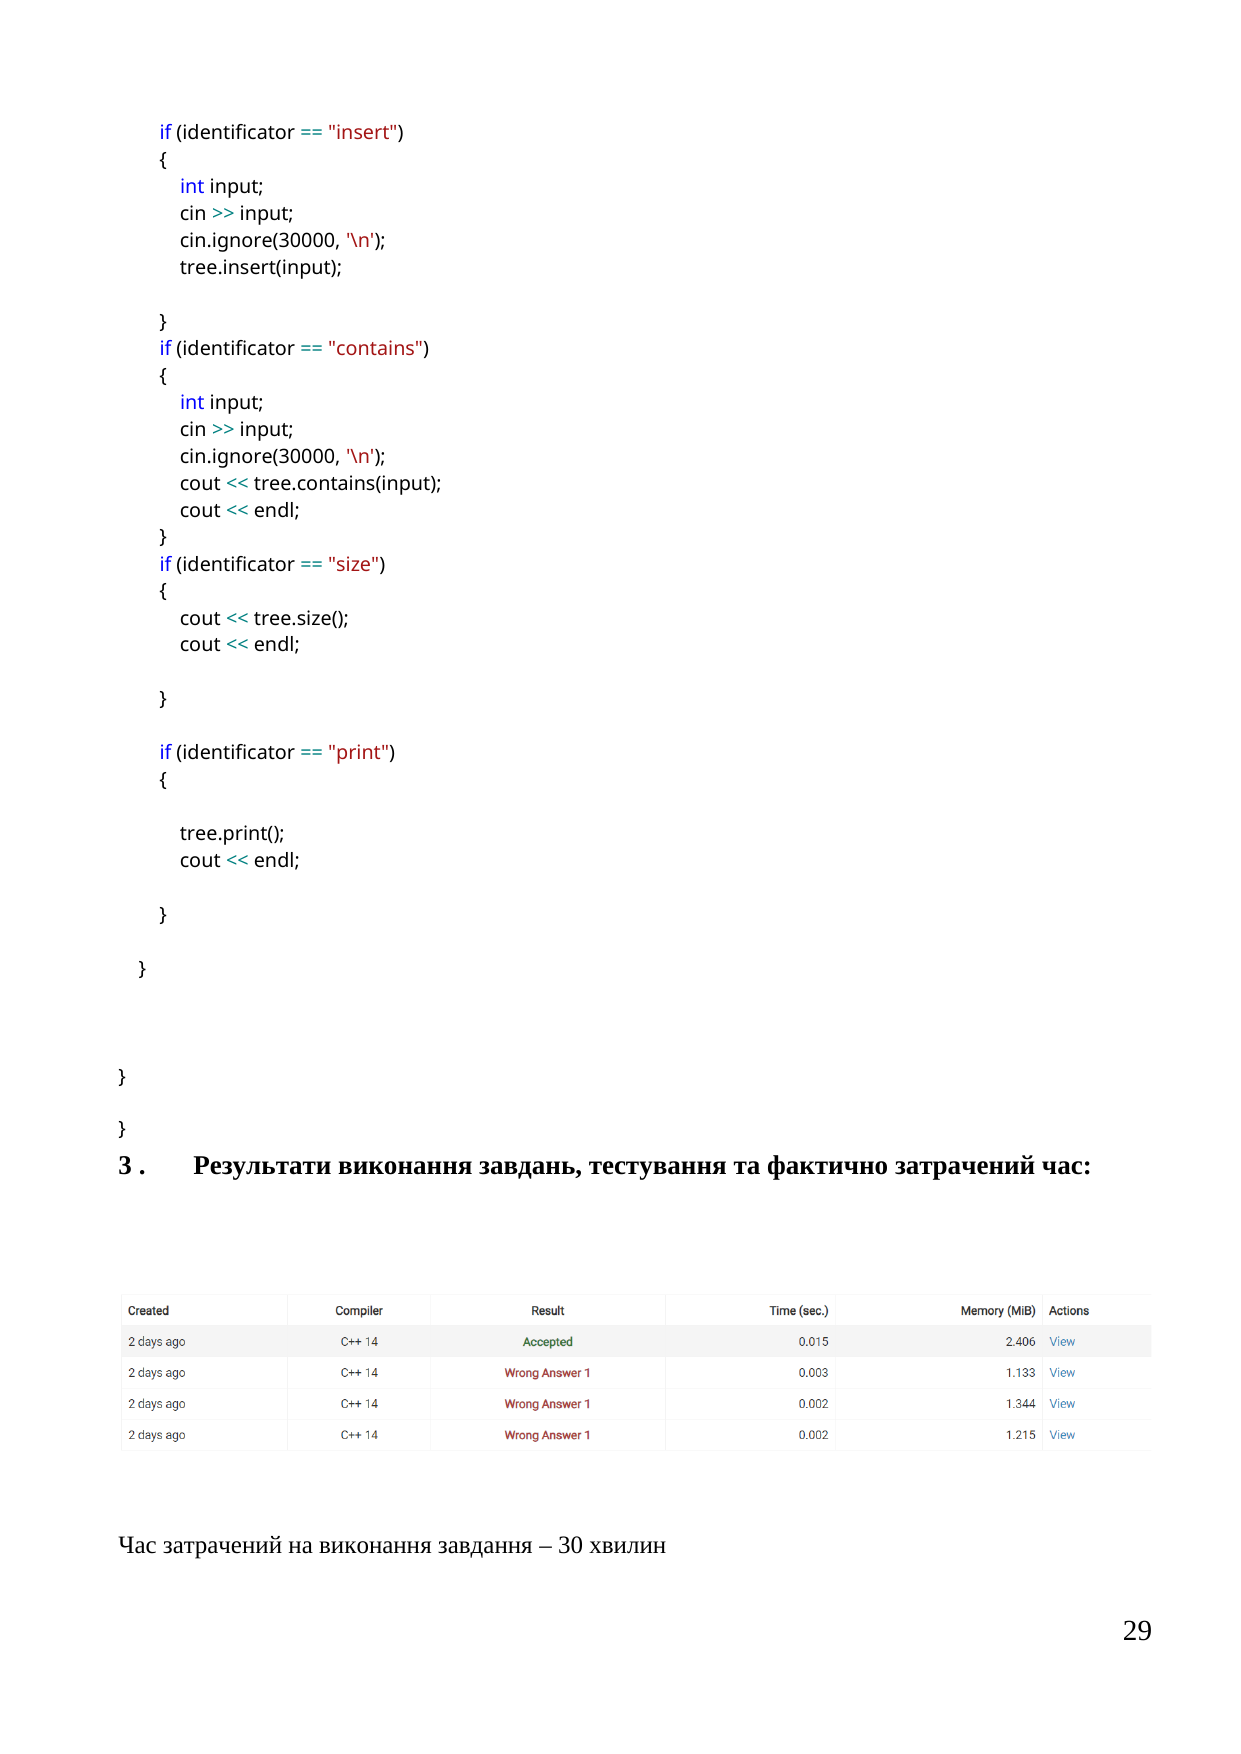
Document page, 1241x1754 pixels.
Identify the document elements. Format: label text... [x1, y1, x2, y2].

text cout << endl; [118, 496, 1152, 523]
text { [118, 145, 1152, 172]
text Час затрачений на виконання завдання – 30 хвилин [118, 1530, 1152, 1559]
text if (identificator == "insert") [118, 118, 1152, 145]
text cout << tree.size(); [118, 604, 1152, 631]
text tree.print(); [118, 819, 1152, 847]
text cin >> input; [118, 199, 1152, 226]
text { [118, 361, 1152, 388]
text cout << endl; [118, 847, 1152, 873]
text if (identificator == "size") [118, 550, 1152, 577]
text cout << endl; [118, 631, 1152, 658]
subtitle } [118, 1114, 1152, 1141]
text } [118, 1062, 1152, 1089]
text } [118, 954, 1152, 981]
text cin >> input; [118, 415, 1152, 442]
text cout << tree.contains(input); [118, 469, 1152, 496]
text } [118, 523, 1152, 550]
text if (identificator == "contains") [118, 334, 1152, 361]
subtitle 3 . Результати виконання завдань, тестування та фактично затрачений час: [118, 1149, 1152, 1180]
text if (identificator == "print") [118, 739, 1152, 766]
text } [118, 685, 1152, 712]
text cin.ignore(30000, '\n'); [118, 226, 1152, 253]
text cin.ignore(30000, '\n'); [118, 442, 1152, 469]
text int input; [118, 172, 1152, 199]
text } [118, 307, 1152, 334]
picture [118, 1292, 1152, 1451]
text } [118, 901, 1152, 927]
text tree.insert(input); [118, 253, 1152, 280]
text { [118, 577, 1152, 604]
text { [118, 766, 1152, 793]
text int input; [118, 388, 1152, 415]
